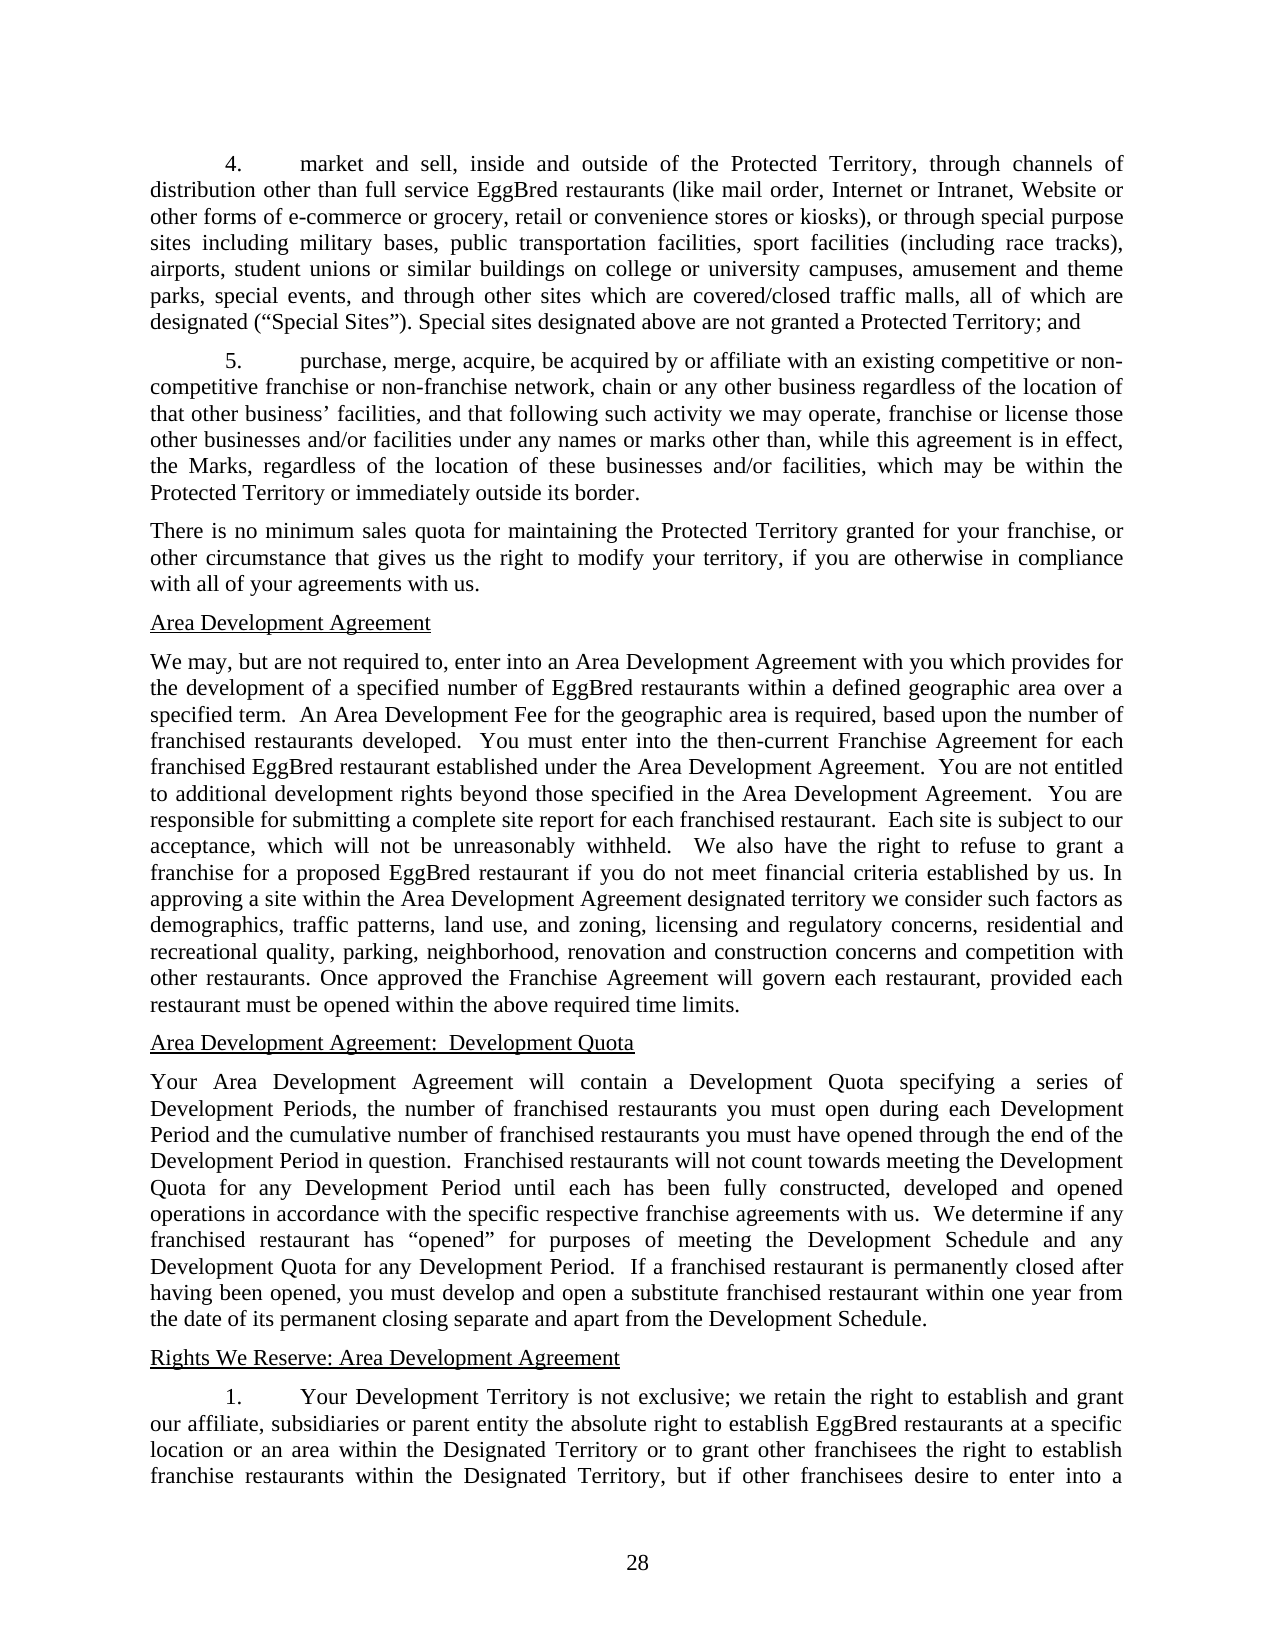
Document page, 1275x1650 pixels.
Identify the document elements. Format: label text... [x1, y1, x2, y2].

text Area Development Agreement: Development Quota [150, 1029, 1125, 1056]
text We may, but are not required to, enter into an Area Development Agreement with you which provides for the development of a specified number of EggBred restaurants within a defined geographic area over a specified term. An Area Development Fee for the geographic area is required, based upon the number of franchised restaurants developed. You must enter into the then-current Franchise Agreement for each franchised EggBred restaurant established under the Area Development Agreement. You are not entitled to additional development rights beyond those specified in the Area Development Agreement. You are responsible for submitting a complete site report for each franchised restaurant. Each site is subject to our acceptance, which will not be unreasonably withheld. We also have the right to refuse to grant a franchise for a proposed EggBred restaurant if you do not meet financial criteria established by us. In approving a site within the Area Development Agreement designated territory we consider such factors as demographics, traffic patterns, land use, and zoning, licensing and regulatory concerns, residential and recreational quality, parking, neighborhood, renovation and construction concerns and competition with other restaurants. Once approved the Franchise Agreement will govern each restaurant, provided each restaurant must be opened within the above required time limits. [150, 648, 1125, 1017]
text There is no minimum sales quota for maintaining the Protected Territory granted for your franchise, or other circumstance that gives us the right to modify your territory, if you are otherwise in compliance with all of your agreements with us. [150, 518, 1125, 597]
text Your Area Development Agreement will contain a Development Quota specifying a series of Development Periods, the number of franchised restaurants you must open during each Development Period and the cumulative number of franchised restaurants you must have opened through the end of the Development Period in question. Franchised restaurants will not count towards meeting the Development Quota for any Development Period until each has been fully constructed, developed and opened operations in accordance with the specific respective franchise agreements with us. We determine if any franchised restaurant has “opened” for purposes of meeting the Development Schedule and any Development Quota for any Development Period. If a franchised restaurant is permanently closed after having been opened, you must develop and open a substitute franchised restaurant within one year from the date of its permanent closing separate and apart from the Development Schedule. [150, 1068, 1125, 1332]
text Area Development Agreement [150, 609, 1125, 636]
text 4. market and sell, inside and outside of the Protected Territory, through channels of distribution other than full service EggBred restaurants (like mail order, Internet or Intranet, Website or other forms of e-commerce or grocery, retail or convenience stores or kiosks), or through special purpose sites including military bases, public transportation facilities, sport facilities (including race tracks), airports, student unions or similar buildings on college or university campuses, amusement and theme parks, special events, and through other sites which are covered/closed traffic malls, all of which are designated (“Special Sites”). Special sites designated above are not granted a Protected Territory; and [150, 150, 1125, 334]
text Rights We Reserve: Area Development Agreement [150, 1344, 1125, 1371]
text 5. purchase, merge, acquire, be acquired by or affiliate with an existing competitive or non-competitive franchise or non-franchise network, chain or any other business regardless of the location of that other business’ facilities, and that following such activity we may operate, franchise or license those other businesses and/or facilities under any names or marks other than, while this agreement is in effect, the Marks, regardless of the location of these businesses and/or facilities, which may be within the Protected Territory or immediately outside its border. [150, 347, 1125, 505]
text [150, 1383, 1125, 1489]
